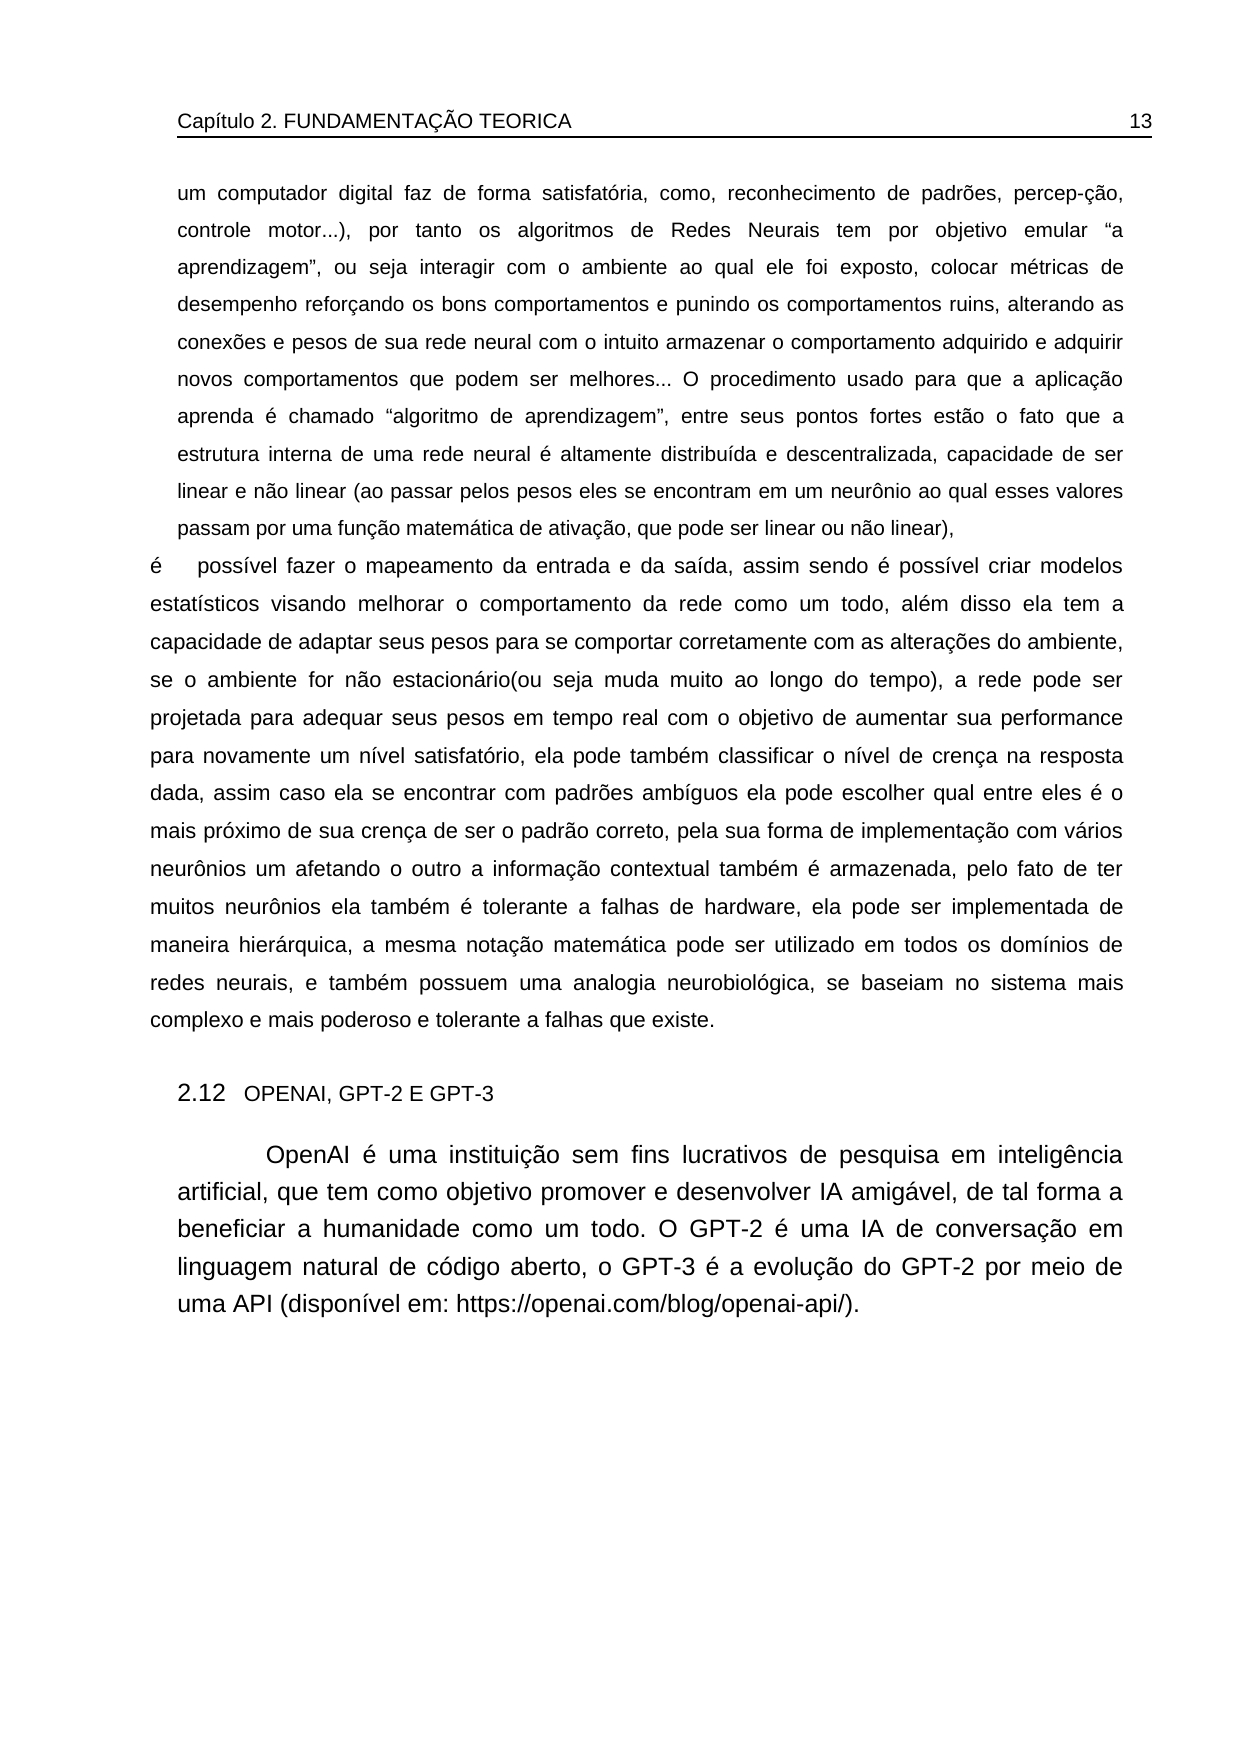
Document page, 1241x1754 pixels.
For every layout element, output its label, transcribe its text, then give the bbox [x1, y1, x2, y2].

table_header 13 [844, 108, 1152, 132]
text OpenAI é uma instituição sem fins lucrativos de pesquisa em inteligência artificial, que tem como objetivo promover e desenvolver IA amigável, de tal forma a beneficiar a humanidade como um todo. O GPT-2 é uma IA de conversação em linguagem natural de código aberto, o GPT-3 é a evolução do GPT-2 por meio de uma API (disponível em: https://openai.com/blog/openai-api/). [177, 1139, 1125, 1317]
list possível fazer o mapeamento da entrada e da saída, assim sendo é possível criar modelos estatísticos visando melhorar o comportamento da rede como um todo, além disso ela tem a capacidade de adaptar seus pesos para se comportar corretamente com as alterações do ambiente, se o ambiente for não estacionário(ou seja muda muito ao longo do tempo), a rede pode ser projetada para adequar seus pesos em tempo real com o objetivo de aumentar sua performance para novamente um nível satisfatório, ela pode também classificar o nível de crença na resposta dada, assim caso ela se encontrar com padrões ambíguos ela pode escolher qual entre eles é o mais próximo de sua crença de ser o padrão correto, pela sua forma de implementação com vários neurônios um afetando o outro a informação contextual também é armazenada, pelo fato de ter muitos neurônios ela também é tolerante a falhas de hardware, ela pode ser implementada de maneira hierárquica, a mesma notação matemática pode ser utilizado em todos os domínios de redes neurais, e também possuem uma analogia neurobiológica, se baseiam no sistema mais complexo e mais poderoso e tolerante a falhas que existe. [150, 553, 1125, 1032]
text 2.12 OPENAI, GPT-2 E GPT-3 [177, 1078, 1125, 1106]
text um computador digital faz de forma satisfatória, como, reconhecimento de padrões, percep-ção, controle motor...), por tanto os algoritmos de Redes Neurais tem por objetivo emular “a aprendizagem”, ou seja interagir com o ambiente ao qual ele foi exposto, colocar métricas de desempenho reforçando os bons comportamentos e punindo os comportamentos ruins, alterando as conexões e pesos de sua rede neural com o intuito armazenar o comportamento adquirido e adquirir novos comportamentos que podem ser melhores... O procedimento usado para que a aplicação aprenda é chamado “algoritmo de aprendizagem”, entre seus pontos fortes estão o fato que a estrutura interna de uma rede neural é altamente distribuída e descentralizada, capacidade de ser linear e não linear (ao passar pelos pesos eles se encontram em um neurônio ao qual esses valores passam por uma função matemática de ativação, que pode ser linear ou não linear), [177, 180, 1125, 540]
table_header Capítulo 2. FUNDAMENTAÇÃO TEORICA [177, 108, 844, 132]
